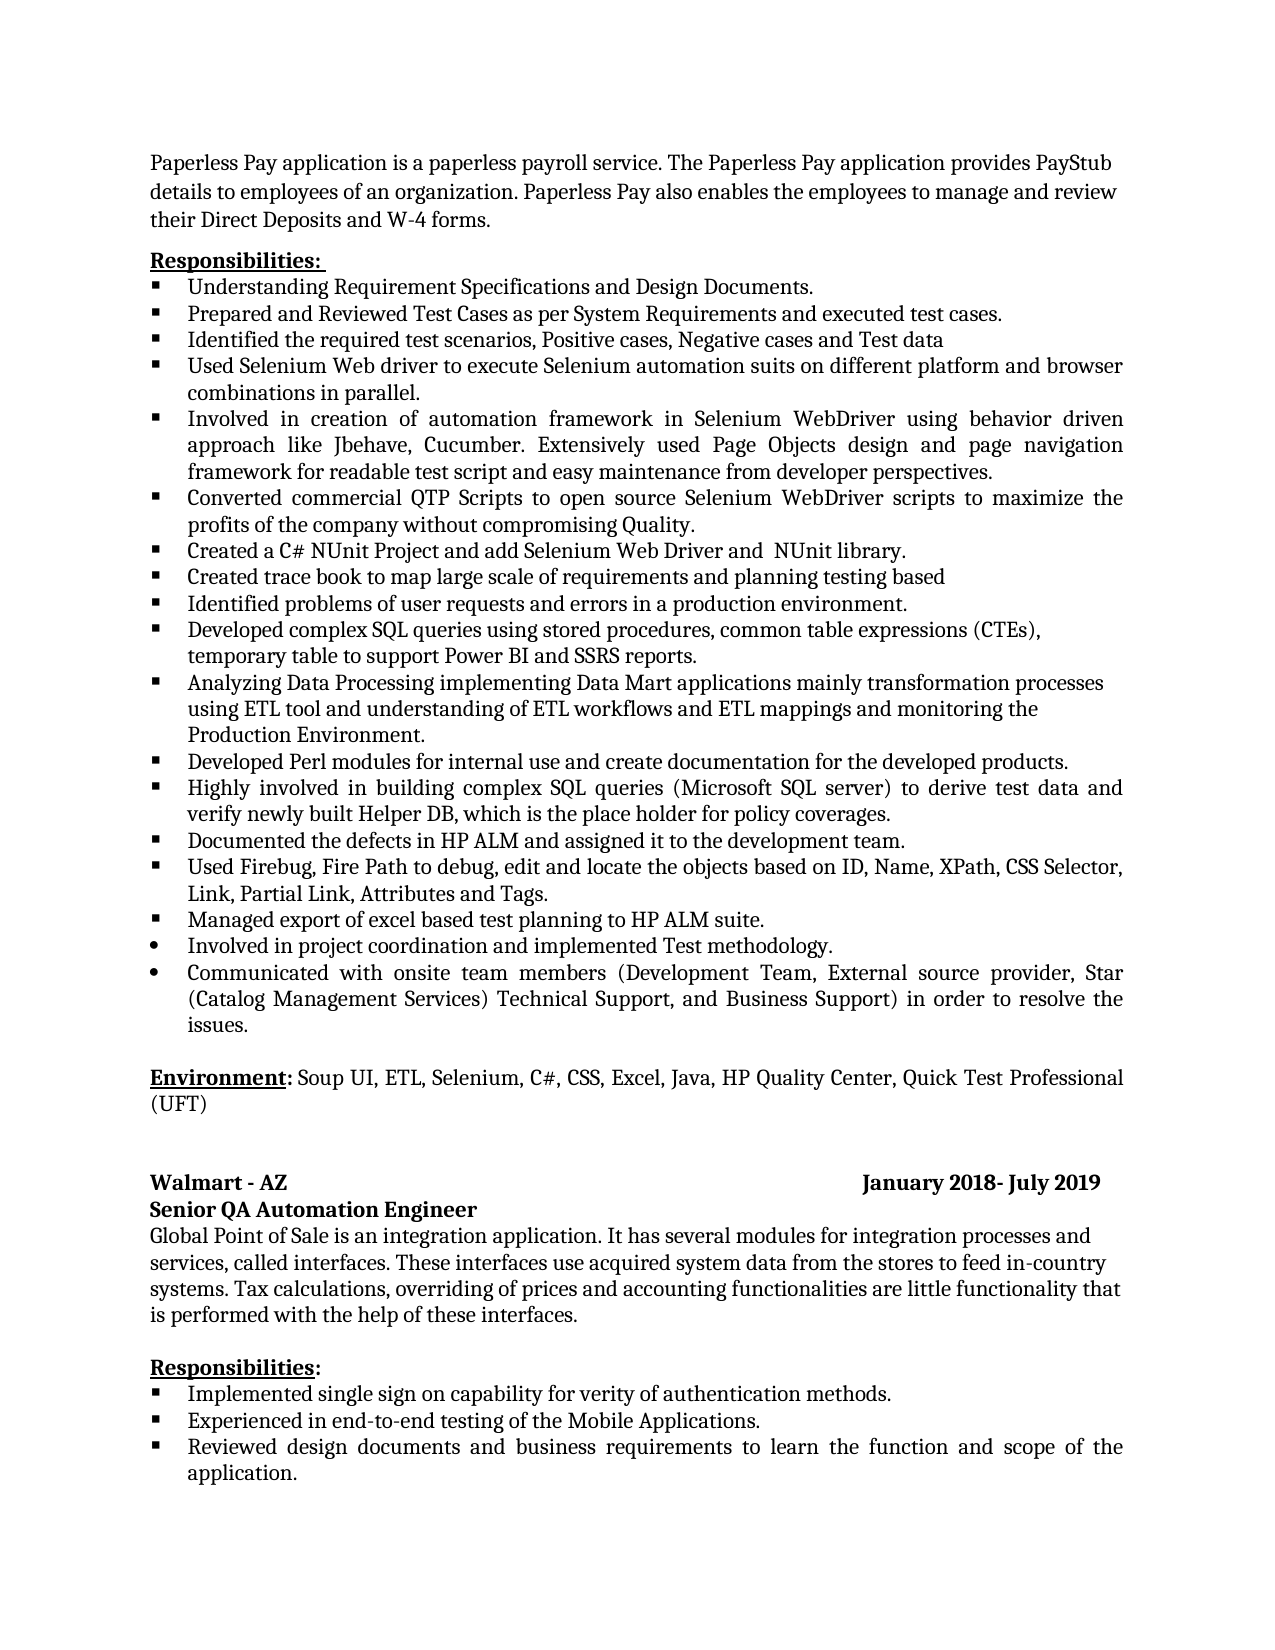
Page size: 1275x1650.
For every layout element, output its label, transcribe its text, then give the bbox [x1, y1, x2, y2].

list Managed export of excel based test planning to HP ALM suite. [150, 907, 1125, 933]
text Senior QA Automation Engineer [150, 1197, 1125, 1223]
list Involved in creation of automation framework in Selenium WebDriver using behavior driven approach like Jbehave, Cucumber. Extensively used Page Objects design and page navigation framework for readable test script and easy maintenance from developer perspectives. [150, 406, 1125, 485]
list Developed Perl modules for internal use and create documentation for the developed products. [150, 748, 1125, 775]
text Responsibilities: [150, 248, 1125, 274]
text Environment: Soup UI, ETL, Selenium, C#, CSS, Excel, Java, HP Quality Center, Quick Test Professional (UFT) [150, 1065, 1125, 1117]
list Highly involved in building complex SQL queries (Microsoft SQL server) to derive test data and verify newly built Helper DB, which is the place holder for policy coverages. [150, 775, 1125, 828]
list Prepared and Reviewed Test Cases as per System Requirements and executed test cases. [150, 301, 1125, 327]
list Documented the defects in HP ALM and assigned it to the development team. [150, 828, 1125, 854]
text Responsibilities: [150, 1355, 1125, 1381]
list Involved in project coordination and implemented Test methodology. [150, 933, 1125, 959]
list Identified problems of user requests and errors in a production environment. [150, 590, 1125, 617]
list Created a C# NUnit Project and add Selenium Web Driver and NUnit library. [150, 538, 1125, 564]
text Walmart - AZ January 2018- July 2019 [150, 1170, 1125, 1197]
list Used Selenium Web driver to execute Selenium automation suits on different platform and browser combinations in parallel. [150, 353, 1125, 406]
list Experienced in end-to-end testing of the Mobile Applications. [150, 1407, 1125, 1434]
list Created trace book to map large scale of requirements and planning testing based [150, 564, 1125, 590]
list Reviewed design documents and business requirements to learn the function and scope of the application. [150, 1434, 1125, 1486]
list Implemented single sign on capability for verity of authentication methods. [150, 1381, 1125, 1407]
list Understanding Requirement Specifications and Design Documents. [150, 274, 1125, 301]
list Communicated with onsite team members (Development Team, External source provider, Star (Catalog Management Services) Technical Support, and Business Support) in order to resolve the issues. [150, 959, 1125, 1038]
list Identified the required test scenarios, Positive cases, Negative cases and Test data [150, 327, 1125, 353]
text Paperless Pay application is a paperless payroll service. The Paperless Pay application provides PayStub details to employees of an organization. Paperless Pay also enables the employees to manage and review their Direct Deposits and W-4 forms. [150, 150, 1125, 233]
text Global Point of Sale is an integration application. It has several modules for integration processes and services, called interfaces. These interfaces use acquired system data from the stores to feed in-country systems. Tax calculations, overriding of prices and accounting functionalities are little functionality that is performed with the help of these interfaces. [150, 1223, 1125, 1328]
list Converted commercial QTP Scripts to open source Selenium WebDriver scripts to maximize the profits of the company without compromising Quality. [150, 485, 1125, 538]
list Analyzing Data Processing implementing Data Mart applications mainly transformation processes using ETL tool and understanding of ETL workflows and ETL mappings and monitoring the Production Environment. [150, 669, 1125, 748]
list Used Firebug, Fire Path to debug, edit and locate the objects based on ID, Name, XPath, CSS Selector, Link, Partial Link, Attributes and Tags. [150, 854, 1125, 907]
list Developed complex SQL queries using stored procedures, common table expressions (CTEs), temporary table to support Power BI and SSRS reports. [150, 617, 1125, 669]
